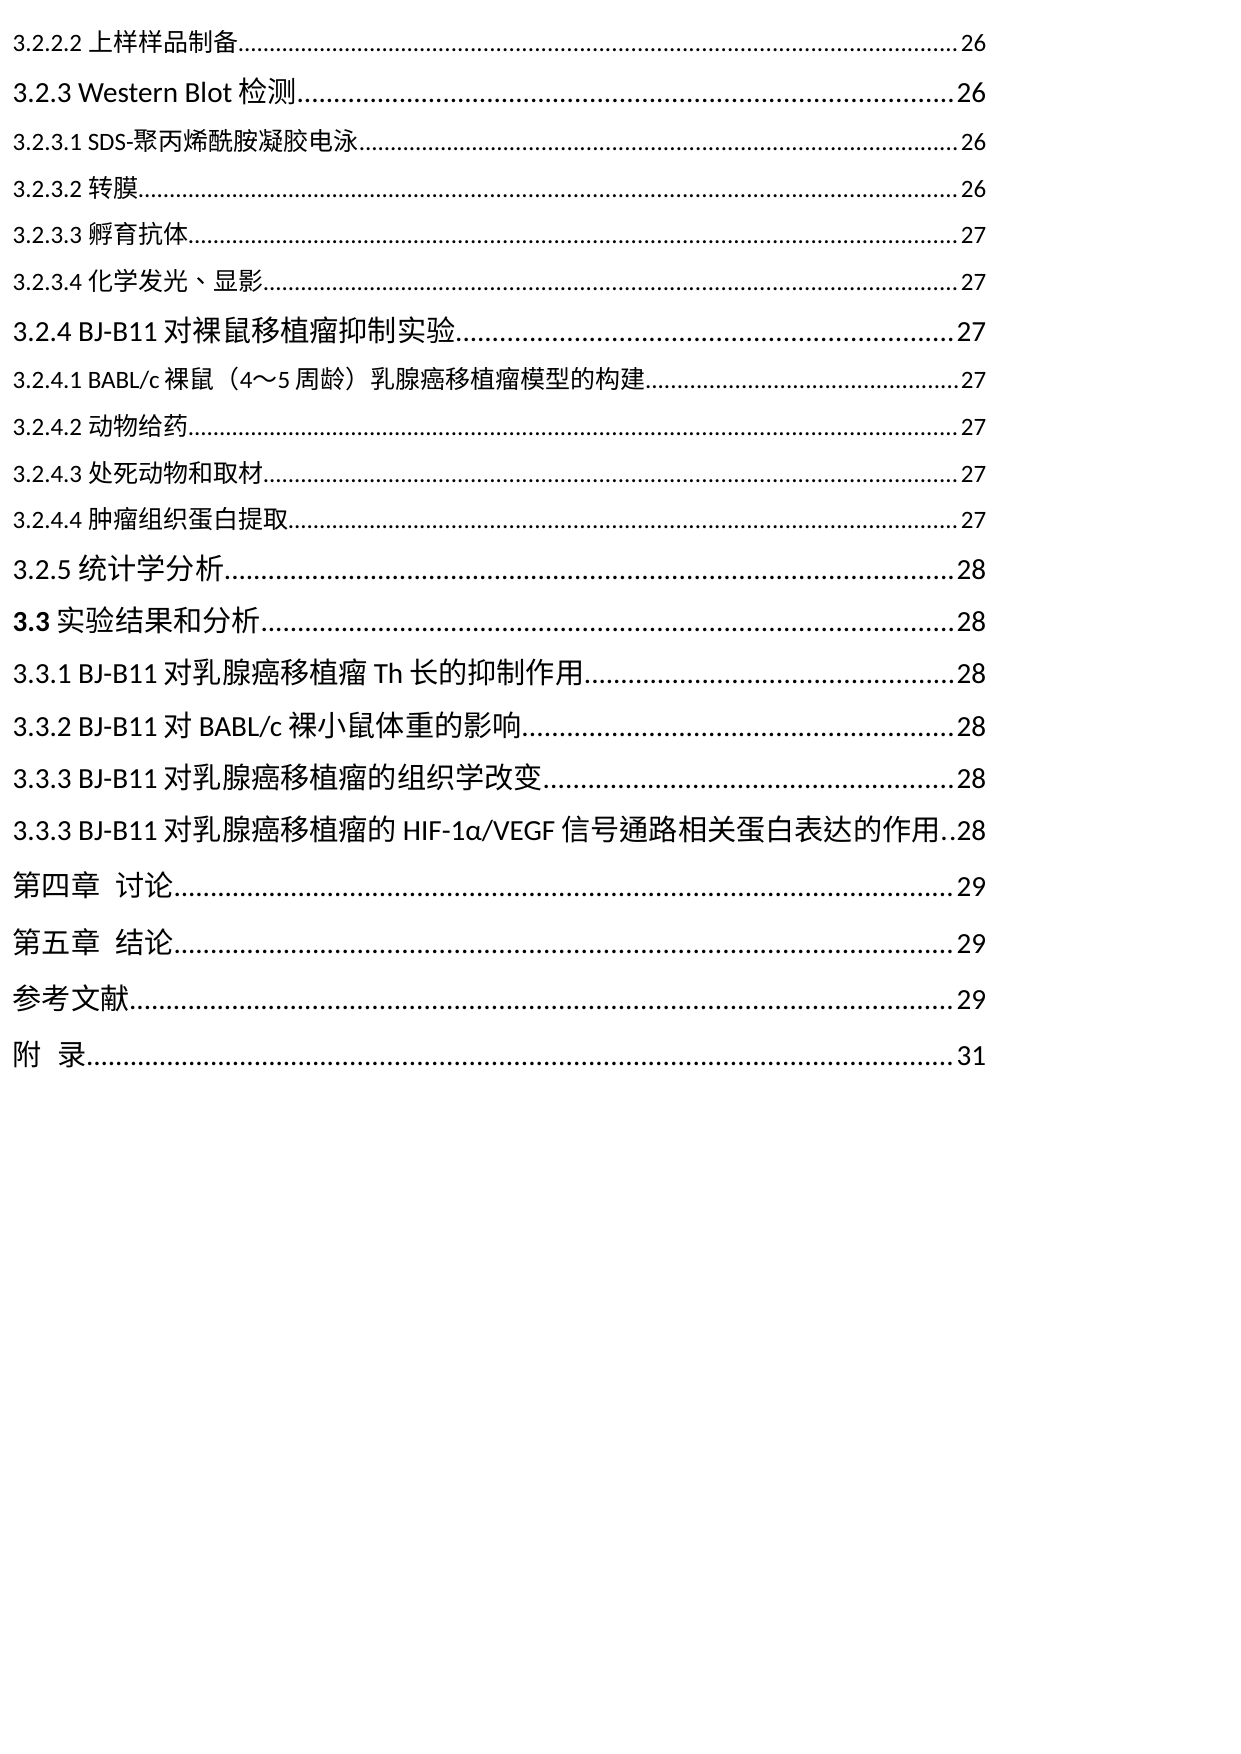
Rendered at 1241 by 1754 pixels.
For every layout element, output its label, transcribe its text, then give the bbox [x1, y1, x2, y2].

text 3.2.4.1 BABL/c裸鼠（4～5周龄）乳腺癌移植瘤模型的构建 27 [12, 362, 1240, 396]
text 3.3.3 BJ-B11对乳腺癌移植瘤的HIF-1α/VEGF信号通路相关蛋白表达的作用 28 [12, 809, 1240, 849]
text 3.2.4.3 处死动物和取材 27 [12, 455, 1240, 489]
text 3.2.3.4 化学发光、显影 27 [12, 263, 1240, 297]
text 3.2.4 BJ-B11对裸鼠移植瘤抑制实验 27 [12, 310, 1240, 350]
text 3.2.3.3 孵育抗体 27 [12, 217, 1240, 251]
text 3.2.5 统计学分析 28 [12, 548, 1240, 588]
text 参考文献 29 [12, 974, 1240, 1018]
text 3.2.3 Western Blot检测 26 [12, 72, 1240, 111]
text 3.2.3.2 转膜 26 [12, 170, 1240, 204]
text 附 录 31 [12, 1030, 1240, 1074]
text 3.3.1 BJ-B11对乳腺癌移植瘤Th长的抑制作用 28 [12, 653, 1240, 692]
text 3.2.4.2 动物给药 27 [12, 409, 1240, 443]
text 3.2.3.1 SDS-聚丙烯酰胺凝胶电泳 26 [12, 124, 1240, 158]
text 3.3 实验结果和分析 28 [12, 601, 1240, 640]
text 第四章 讨论 29 [12, 862, 1240, 905]
text 3.3.3 BJ-B11对乳腺癌移植瘤的组织学改变 28 [12, 757, 1240, 797]
text 3.3.2 BJ-B11对BABL/c裸小鼠体重的影响 28 [12, 705, 1240, 745]
text 3.2.2.2 上样样品制备 26 [12, 25, 1240, 59]
text 第五章 结论 29 [12, 918, 1240, 962]
text 3.2.4.4 肿瘤组织蛋白提取 27 [12, 502, 1240, 536]
